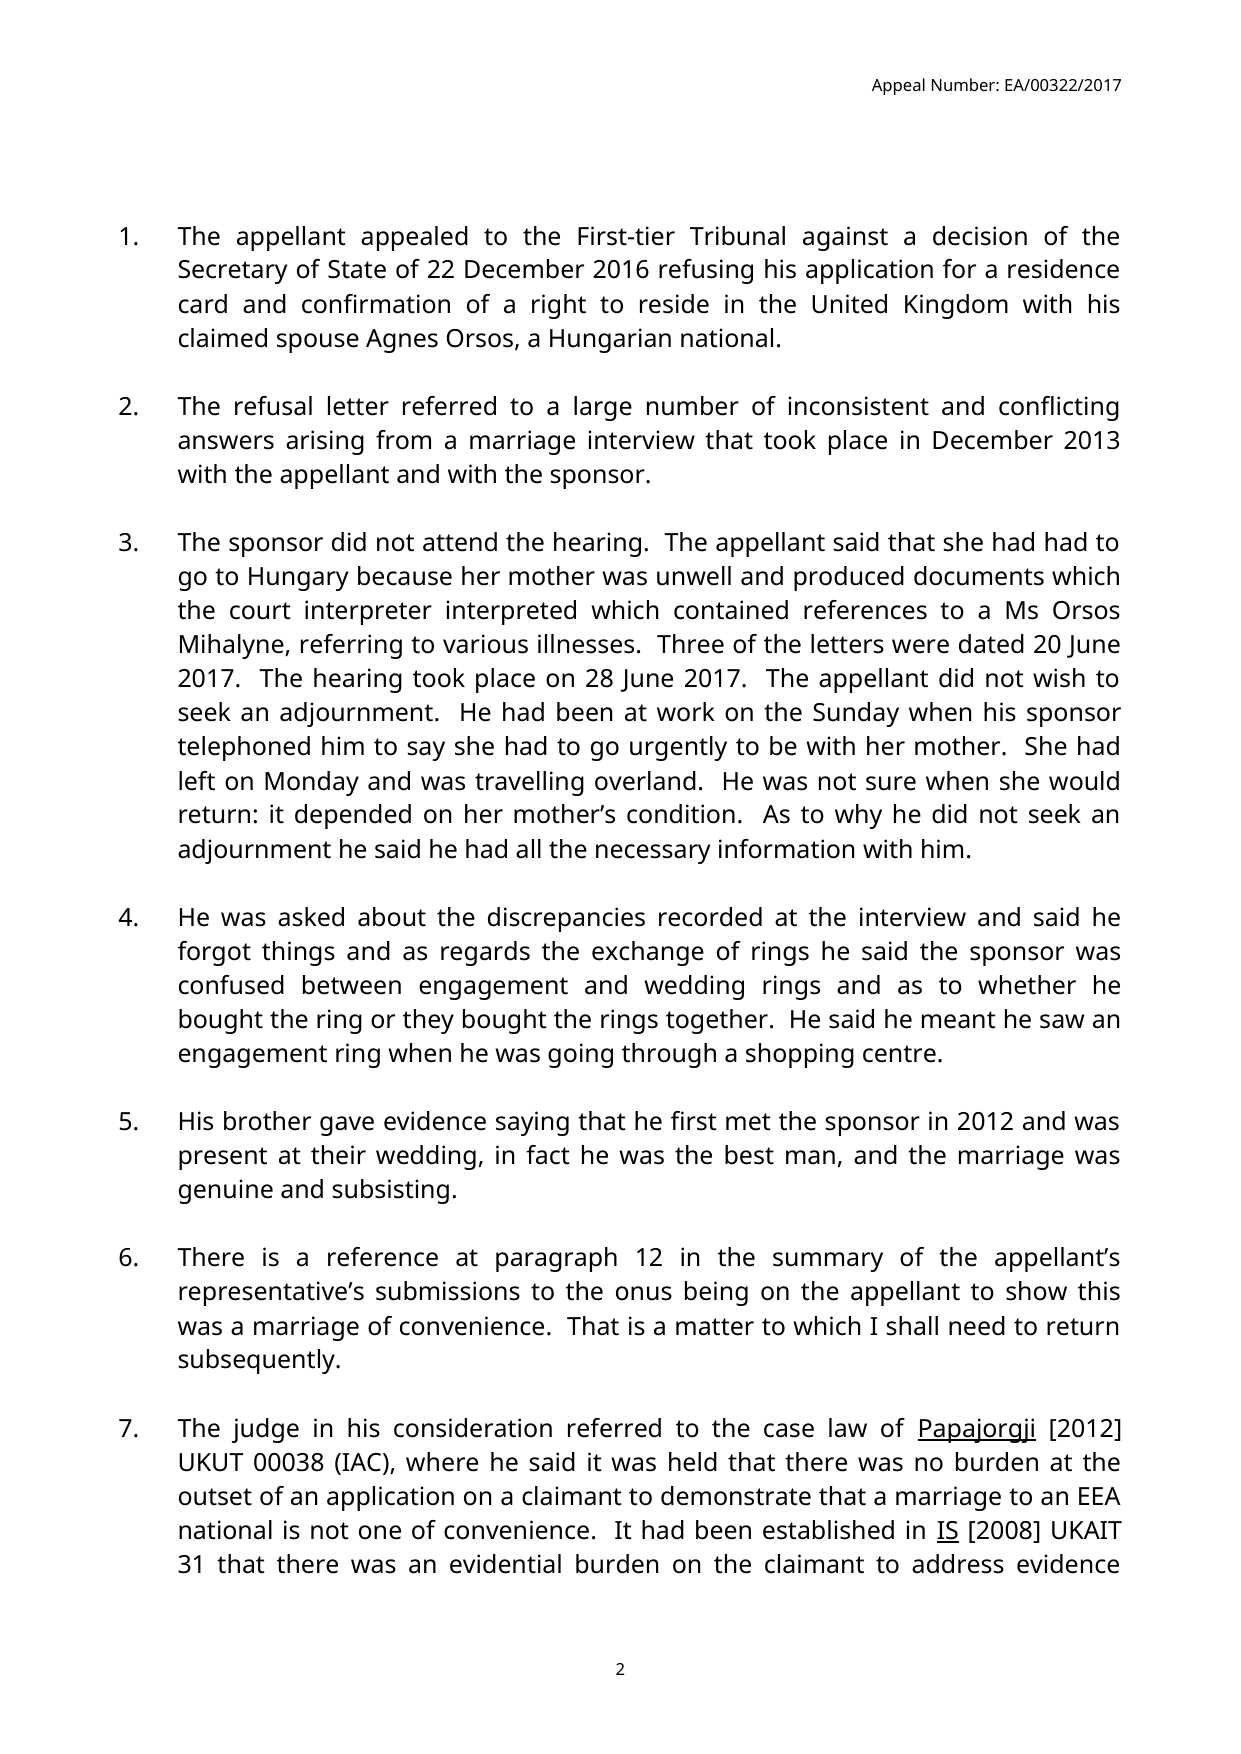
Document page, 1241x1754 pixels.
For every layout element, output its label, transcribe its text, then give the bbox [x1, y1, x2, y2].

text 5. His brother gave evidence saying that he first met the sponsor in 2012 and was present at their wedding, in fact he was the best man, and the marriage was genuine and subsisting. [118, 1104, 1122, 1206]
text 2. The refusal letter referred to a large number of inconsistent and conflicting answers arising from a marriage interview that took place in December 2013 with the appellant and with the sponsor. [118, 388, 1122, 491]
text 1. The appellant appealed to the First-tier Tribunal against a decision of the Secretary of State of 22 December 2016 refusing his application for a residence card and confirmation of a right to reside in the with his claimed spouse Agnes Orsos, a Hungarian national. [118, 218, 1122, 354]
text 6. There is a reference at paragraph 12 in the summary of the appellant’s representative’s submissions to the onus being on the appellant to show this was a marriage of convenience. That is a matter to which I shall need to return subsequently. [118, 1240, 1122, 1376]
text 3. The sponsor did not attend the hearing. The appellant said that she had had to go to because her mother was unwell and produced documents which the court interpreter interpreted which contained references to a Ms Orsos Mihalyne, referring to various illnesses. Three of the letters were dated 20 June 2017. The hearing took place on 28 June 2017. The appellant did not wish to seek an adjournment. He had been at work on the Sunday when his sponsor telephoned him to say she had to go urgently to be with her mother. She had left on Monday and was travelling overland. He was not sure when she would return: it depended on her mother’s condition. As to why he did not seek an adjournment he said he had all the necessary information with him. [118, 525, 1122, 865]
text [118, 1410, 1122, 1581]
text 4. He was asked about the discrepancies recorded at the interview and said he forgot things and as regards the exchange of rings he said the sponsor was confused between engagement and wedding rings and as to whether he bought the ring or they bought the rings together. He said he meant he saw an engagement ring when he was going through a shopping centre. [118, 899, 1122, 1070]
